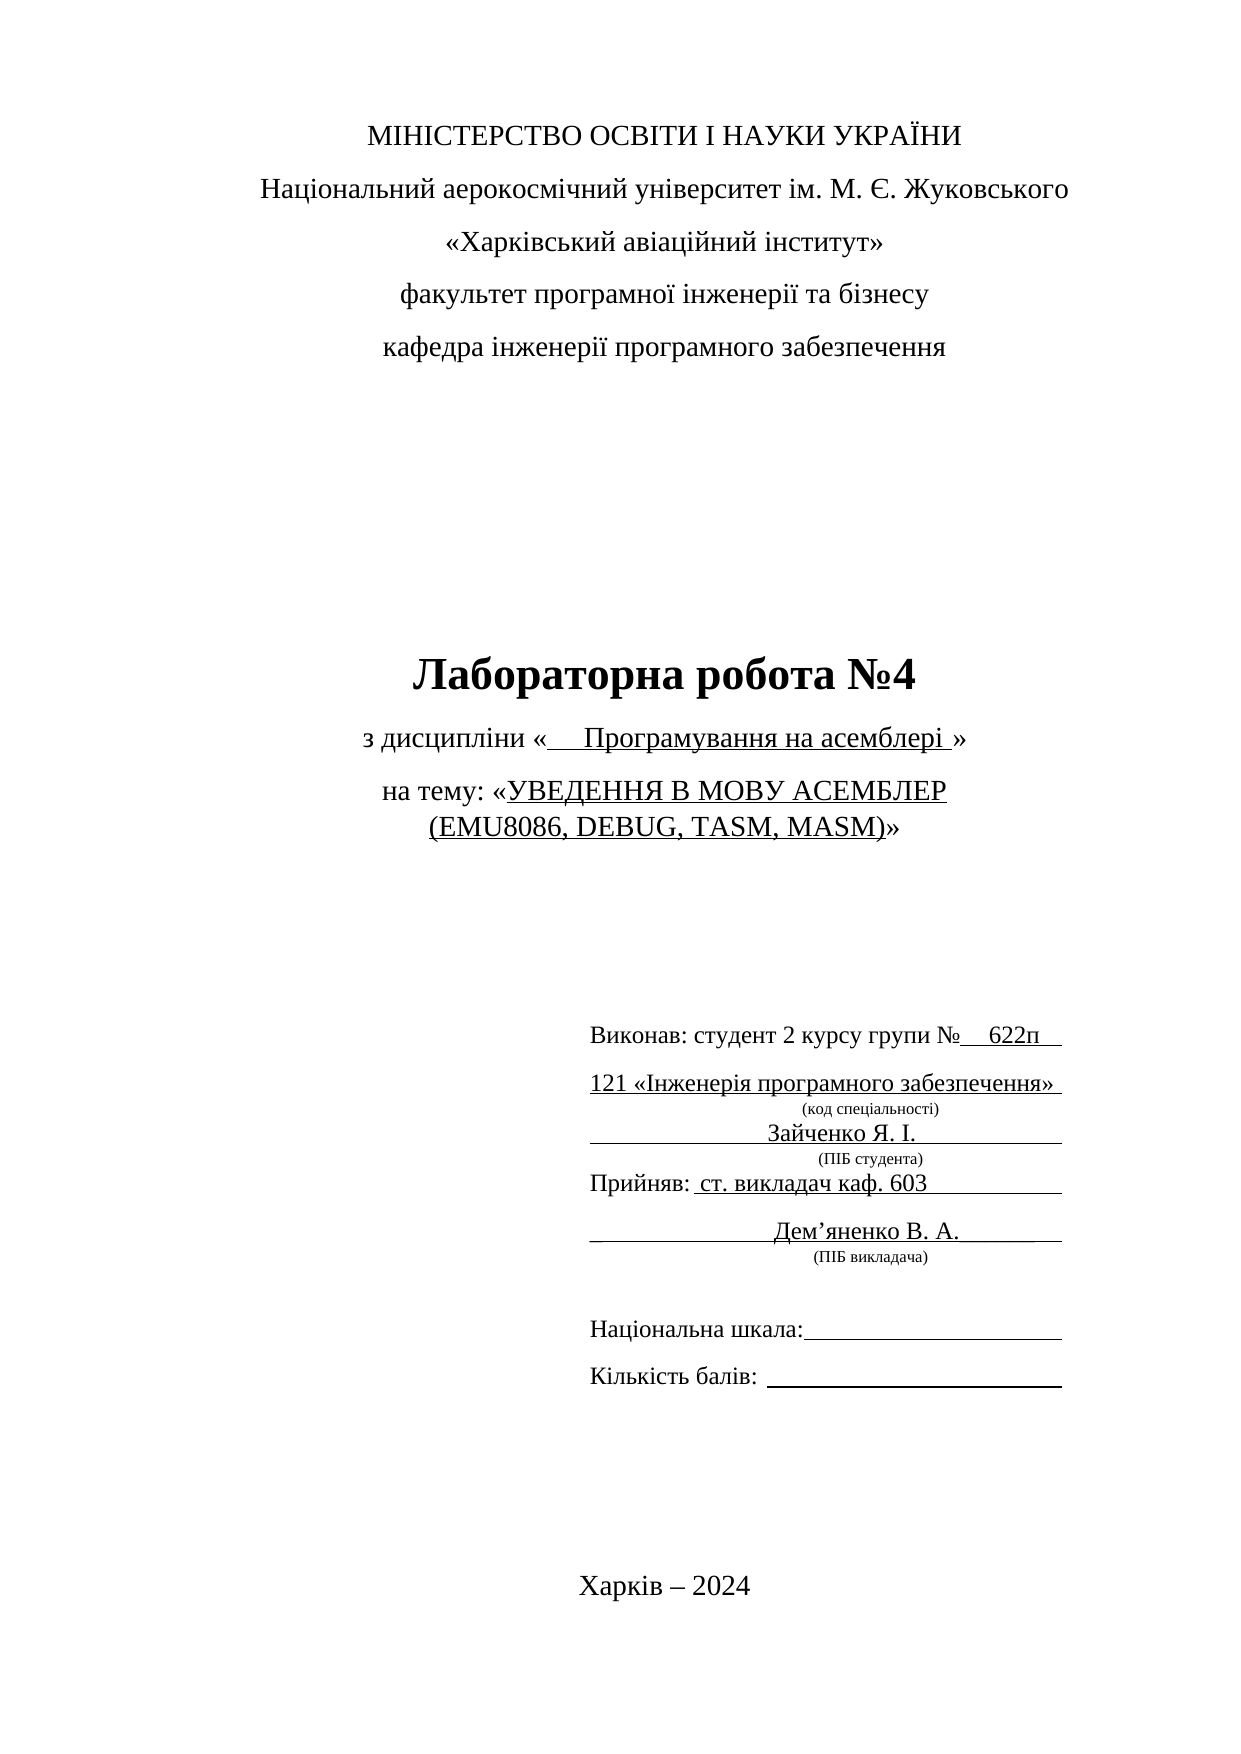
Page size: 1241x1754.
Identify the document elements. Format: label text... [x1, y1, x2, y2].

text факультет програмної інженерії та бізнесу [177, 277, 1152, 310]
text (ПІБ студента) [177, 1149, 1152, 1168]
text на тему: «УВЕДЕННЯ В МОВУ АСЕМБЛЕР (EMU8086, DEBUG, TASM, MASM)» [177, 773, 1152, 842]
text Прийняв: ст. викладач каф. 603 [177, 1168, 1152, 1197]
text «Харківський авіаційний інститут» [177, 224, 1152, 257]
text Виконав: студент 2 курсу групи № 622п [177, 1020, 1152, 1049]
text Кількість балів: [177, 1361, 1152, 1390]
text 121 «Інженерія програмного забезпечення» [177, 1068, 1152, 1096]
text кафедра інженерії програмного забезпечення [177, 329, 1152, 363]
text _ Дем’яненко В. А.______ [177, 1216, 1152, 1244]
text (код спеціальності) [177, 1099, 1152, 1118]
text Лабораторна робота №4 [177, 646, 1152, 699]
text Харків – 2024 [177, 1568, 1152, 1601]
text Національний аерокосмічний університет ім. М. Є. Жуковського [177, 171, 1152, 204]
text МІНІСТЕРСТВО ОСВІТИ І НАУКИ УКРАЇНИ [177, 118, 1152, 152]
text Зайченко Я. І. [177, 1118, 1152, 1147]
text (ПІБ викладача) [177, 1247, 1152, 1266]
text Національна шкала: [177, 1314, 1152, 1342]
text з дисципліни « Програмування на асемблері » [177, 720, 1152, 753]
